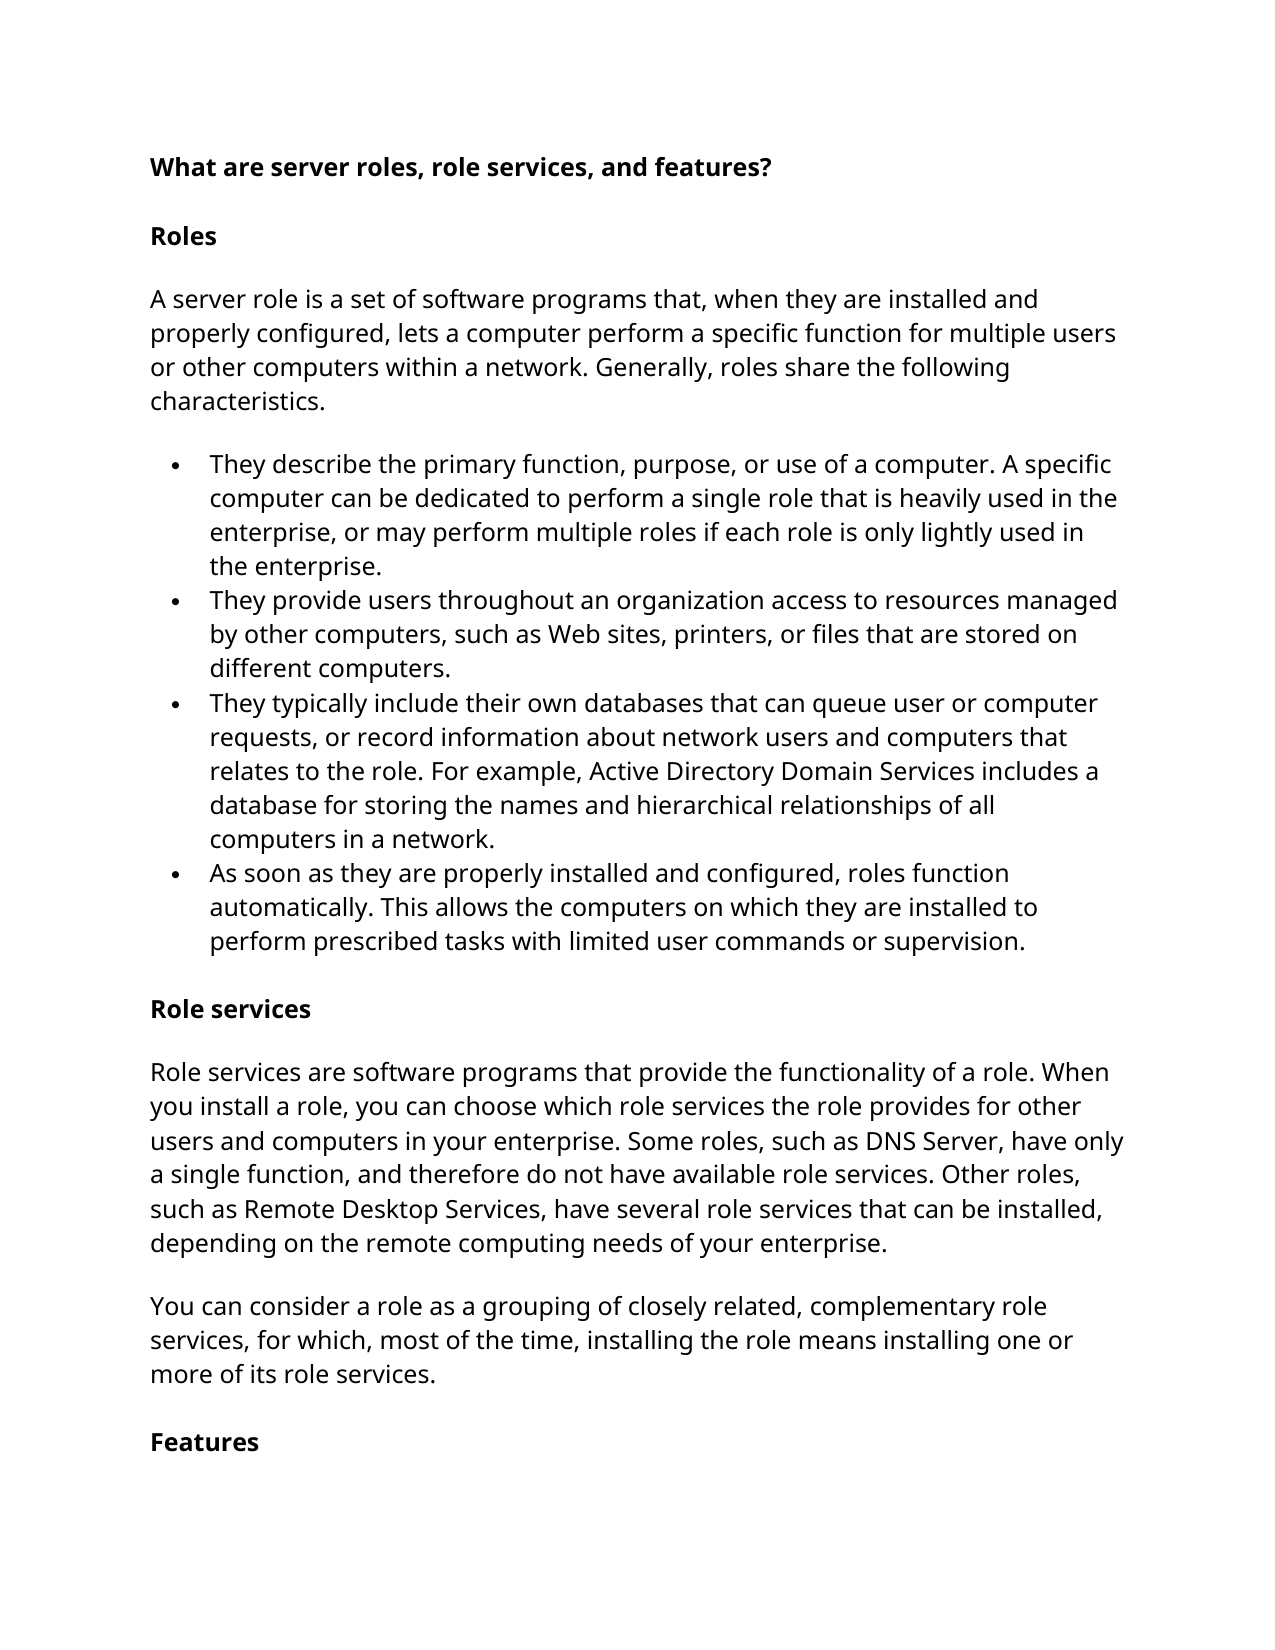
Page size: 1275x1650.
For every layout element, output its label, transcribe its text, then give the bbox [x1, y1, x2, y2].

list They provide users throughout an organization access to resources managed by other computers, such as Web sites, printers, or files that are stored on different computers. [172, 583, 1125, 685]
text A server role is a set of software programs that, when they are installed and properly configured, lets a computer perform a specific function for multiple users or other computers within a network. Generally, roles share the following characteristics. [150, 281, 1125, 418]
text Role services [150, 992, 1125, 1026]
text Features [150, 1425, 1125, 1459]
text You can consider a role as a grouping of closely related, complementary role services, for which, most of the time, installing the role means installing one or more of its role services. [150, 1288, 1125, 1391]
list As soon as they are properly installed and configured, roles function automatically. This allows the computers on which they are installed to perform prescribed tasks with limited user commands or supervision. [172, 856, 1125, 958]
list They typically include their own databases that can queue user or computer requests, or record information about network users and computers that relates to the role. For example, Active Directory Domain Services includes a database for storing the names and hierarchical relationships of all computers in a network. [172, 685, 1125, 856]
text Role services are software programs that provide the functionality of a role. When you install a role, you can choose which role services the role provides for other users and computers in your enterprise. Some roles, such as DNS Server, have only a single function, and therefore do not have available role services. Other roles, such as Remote Desktop Services, have several role services that can be installed, depending on the remote computing needs of your enterprise. [150, 1055, 1125, 1259]
text Roles [150, 218, 1125, 252]
list They describe the primary function, purpose, or use of a computer. A specific computer can be dedicated to perform a single role that is heavily used in the enterprise, or may perform multiple roles if each role is only lightly used in the enterprise. [172, 447, 1125, 583]
text What are server roles, role services, and features? [150, 150, 1125, 184]
